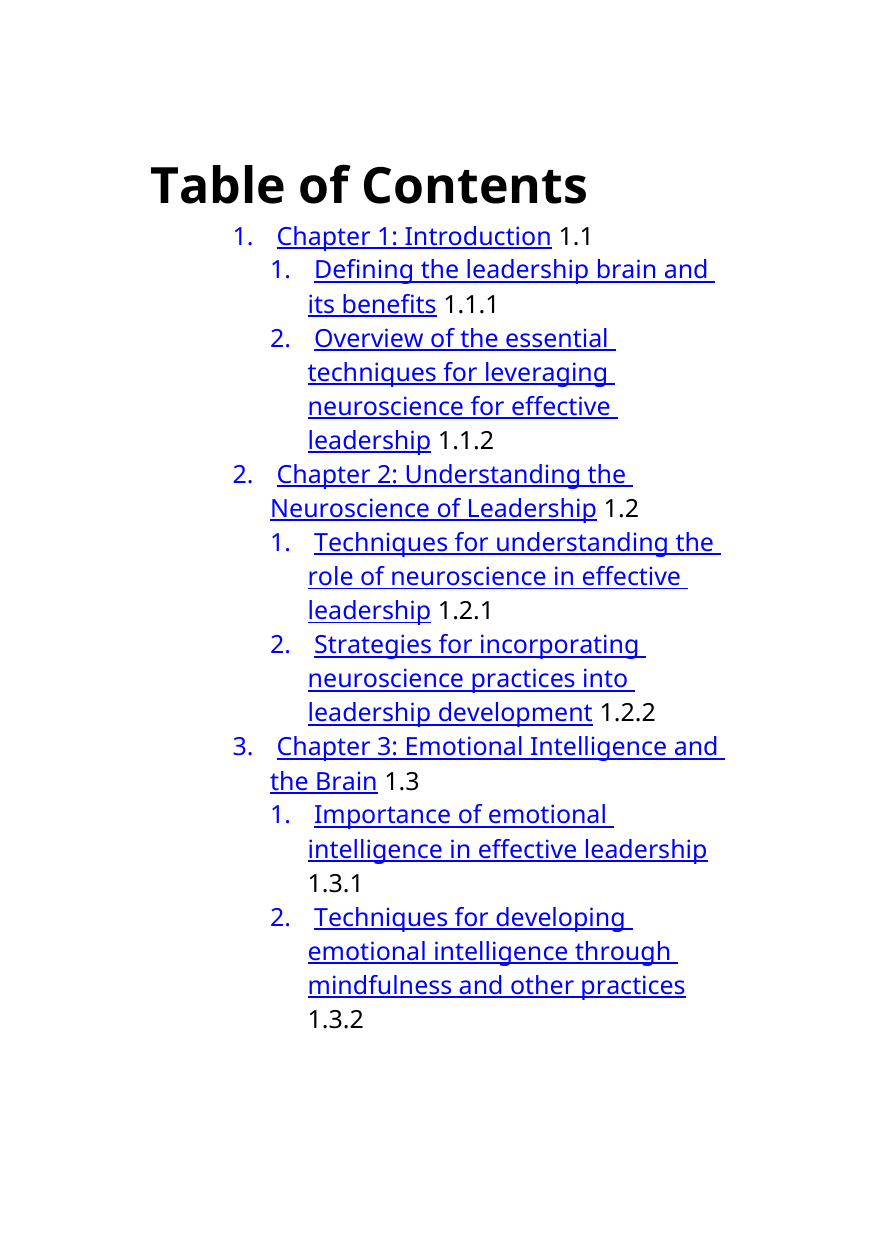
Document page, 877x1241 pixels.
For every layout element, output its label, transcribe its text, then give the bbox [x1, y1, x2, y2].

subtitle Table of Contents [150, 150, 727, 218]
list Chapter 2: Understanding the Neuroscience of Leadership 1.2 [232, 457, 727, 525]
list Defining the leadership brain and its benefits 1.1.1 [270, 252, 727, 320]
list Strategies for incorporating neuroscience practices into leadership development 1.2.2 [270, 627, 727, 729]
list Chapter 3: Emotional Intelligence and the Brain 1.3 [232, 729, 727, 797]
list Importance of emotional intelligence in effective leadership 1.3.1 [270, 797, 727, 899]
list Techniques for understanding the role of neuroscience in effective leadership 1.2.1 [270, 525, 727, 627]
list Techniques for developing emotional intelligence through mindfulness and other practices 1.3.2 [270, 899, 727, 1036]
list Chapter 1: Introduction 1.1 [232, 218, 727, 252]
list Overview of the essential techniques for leveraging neuroscience for effective leadership 1.1.2 [270, 320, 727, 457]
